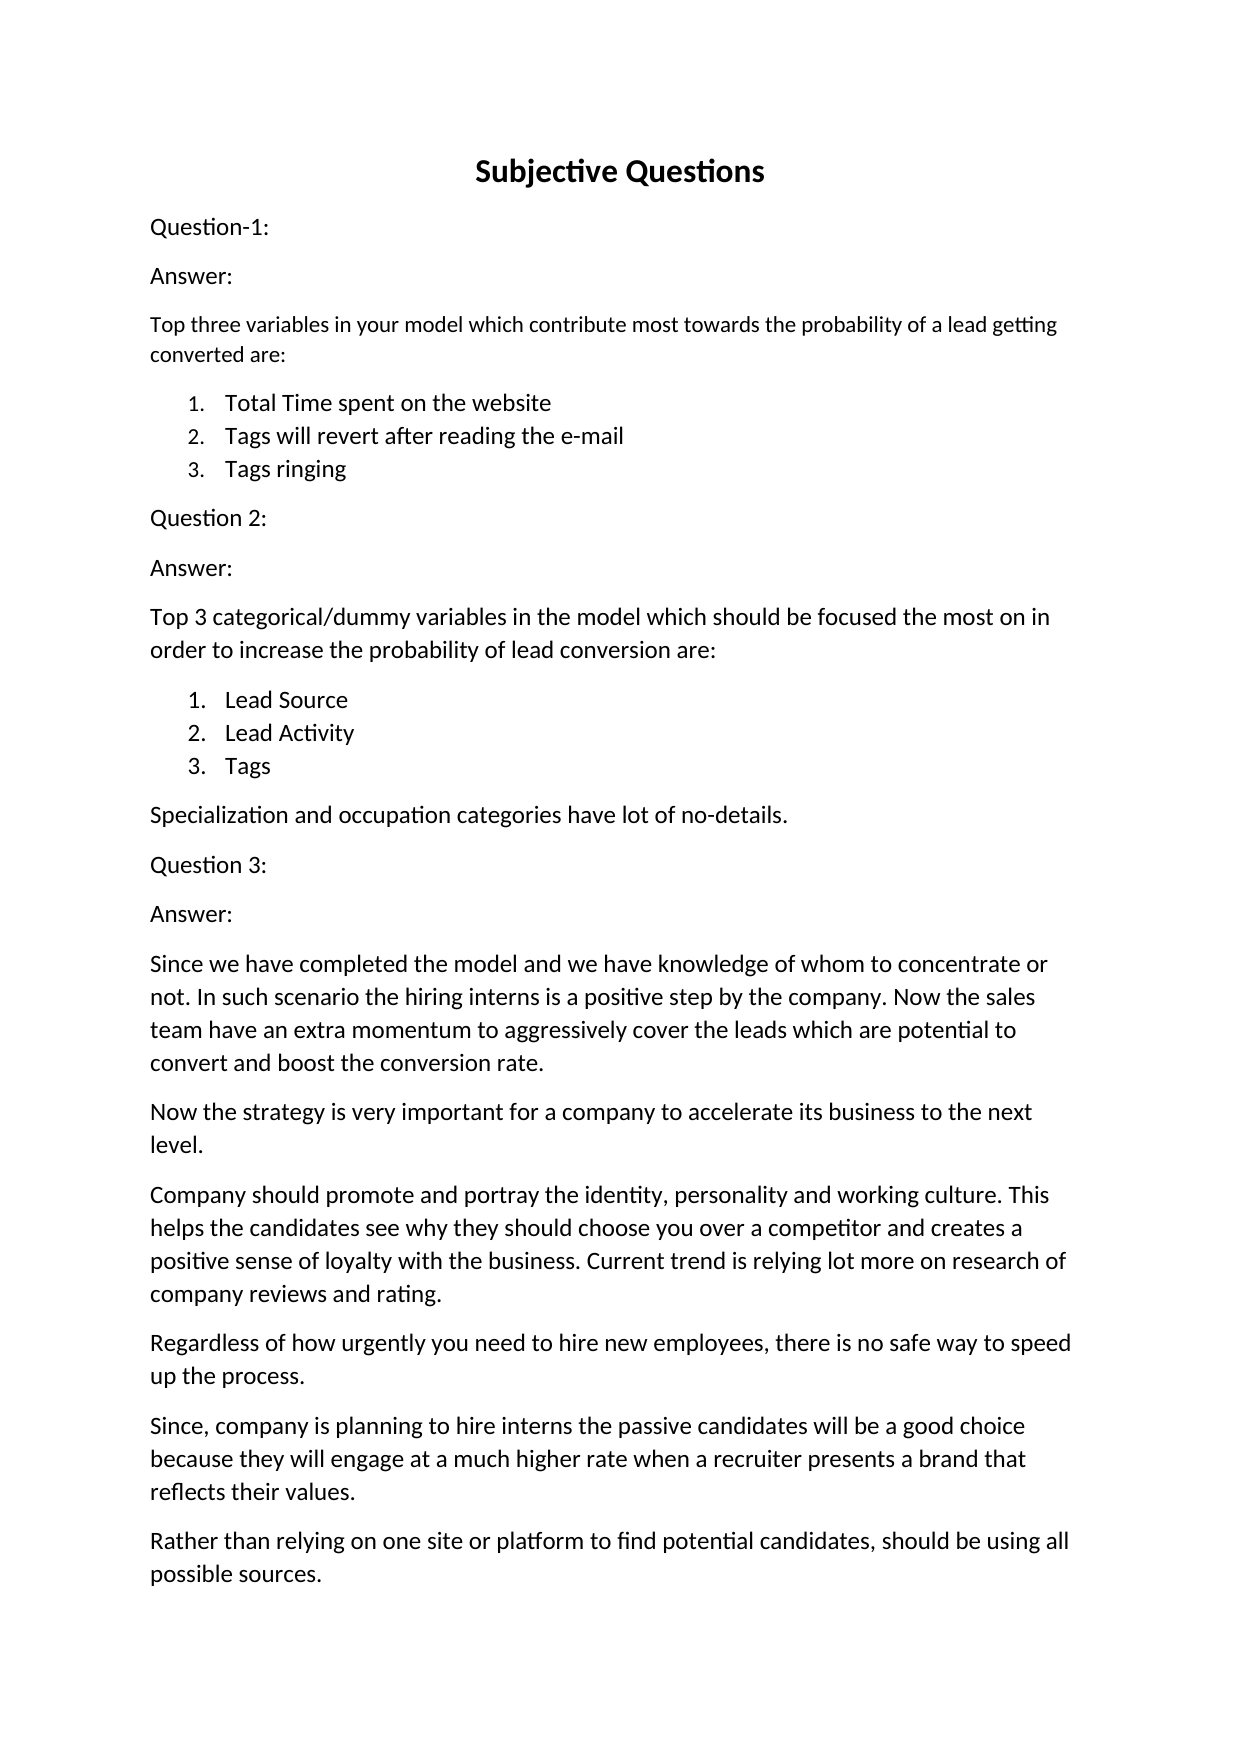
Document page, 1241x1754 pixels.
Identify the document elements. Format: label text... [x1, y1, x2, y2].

text Regardless of how urgently you need to hire new employees, there is no safe way to speed up the process. [150, 1327, 1090, 1391]
text Rather than relying on one site or platform to find potential candidates, should be using all possible sources. [150, 1525, 1090, 1589]
text Company should promote and portray the identity, personality and working culture. This helps the candidates see why they should choose you over a competitor and creates a positive sense of loyalty with the business. Current trend is relying lot more on research of company reviews and rating. [150, 1179, 1090, 1308]
text Answer: [150, 552, 1090, 582]
list Tags [187, 750, 1090, 780]
text Question 3: [150, 849, 1090, 879]
text Top three variables in your model which contribute most towards the probability of a lead getting converted are: [150, 310, 1090, 368]
list Tags ringing [187, 453, 1090, 483]
list Lead Source [187, 684, 1090, 714]
text Question-1: [150, 211, 1090, 241]
text Top 3 categorical/dummy variables in the model which should be focused the most on in order to increase the probability of lead conversion are: [150, 601, 1090, 665]
list Total Time spent on the website [187, 387, 1090, 417]
text Specialization and occupation categories have lot of no-details. [150, 799, 1090, 830]
list Lead Activity [187, 717, 1090, 747]
text Since we have completed the model and we have knowledge of whom to concentrate or not. In such scenario the hiring interns is a positive step by the company. Now the sales team have an extra momentum to aggressively cover the leads which are potential to convert and boost the conversion rate. [150, 948, 1090, 1077]
text Question 2: [150, 502, 1090, 533]
text Answer: [150, 898, 1090, 929]
text Answer: [150, 260, 1090, 291]
text Since, company is planning to hire interns the passive candidates will be a good choice because they will engage at a much higher rate when a recruiter presents a brand that reflects their values. [150, 1410, 1090, 1506]
text Now the strategy is very important for a company to accelerate its business to the next level. [150, 1096, 1090, 1160]
list Tags will revert after reading the e-mail [187, 420, 1090, 450]
text Subjective Questions [150, 150, 1090, 191]
